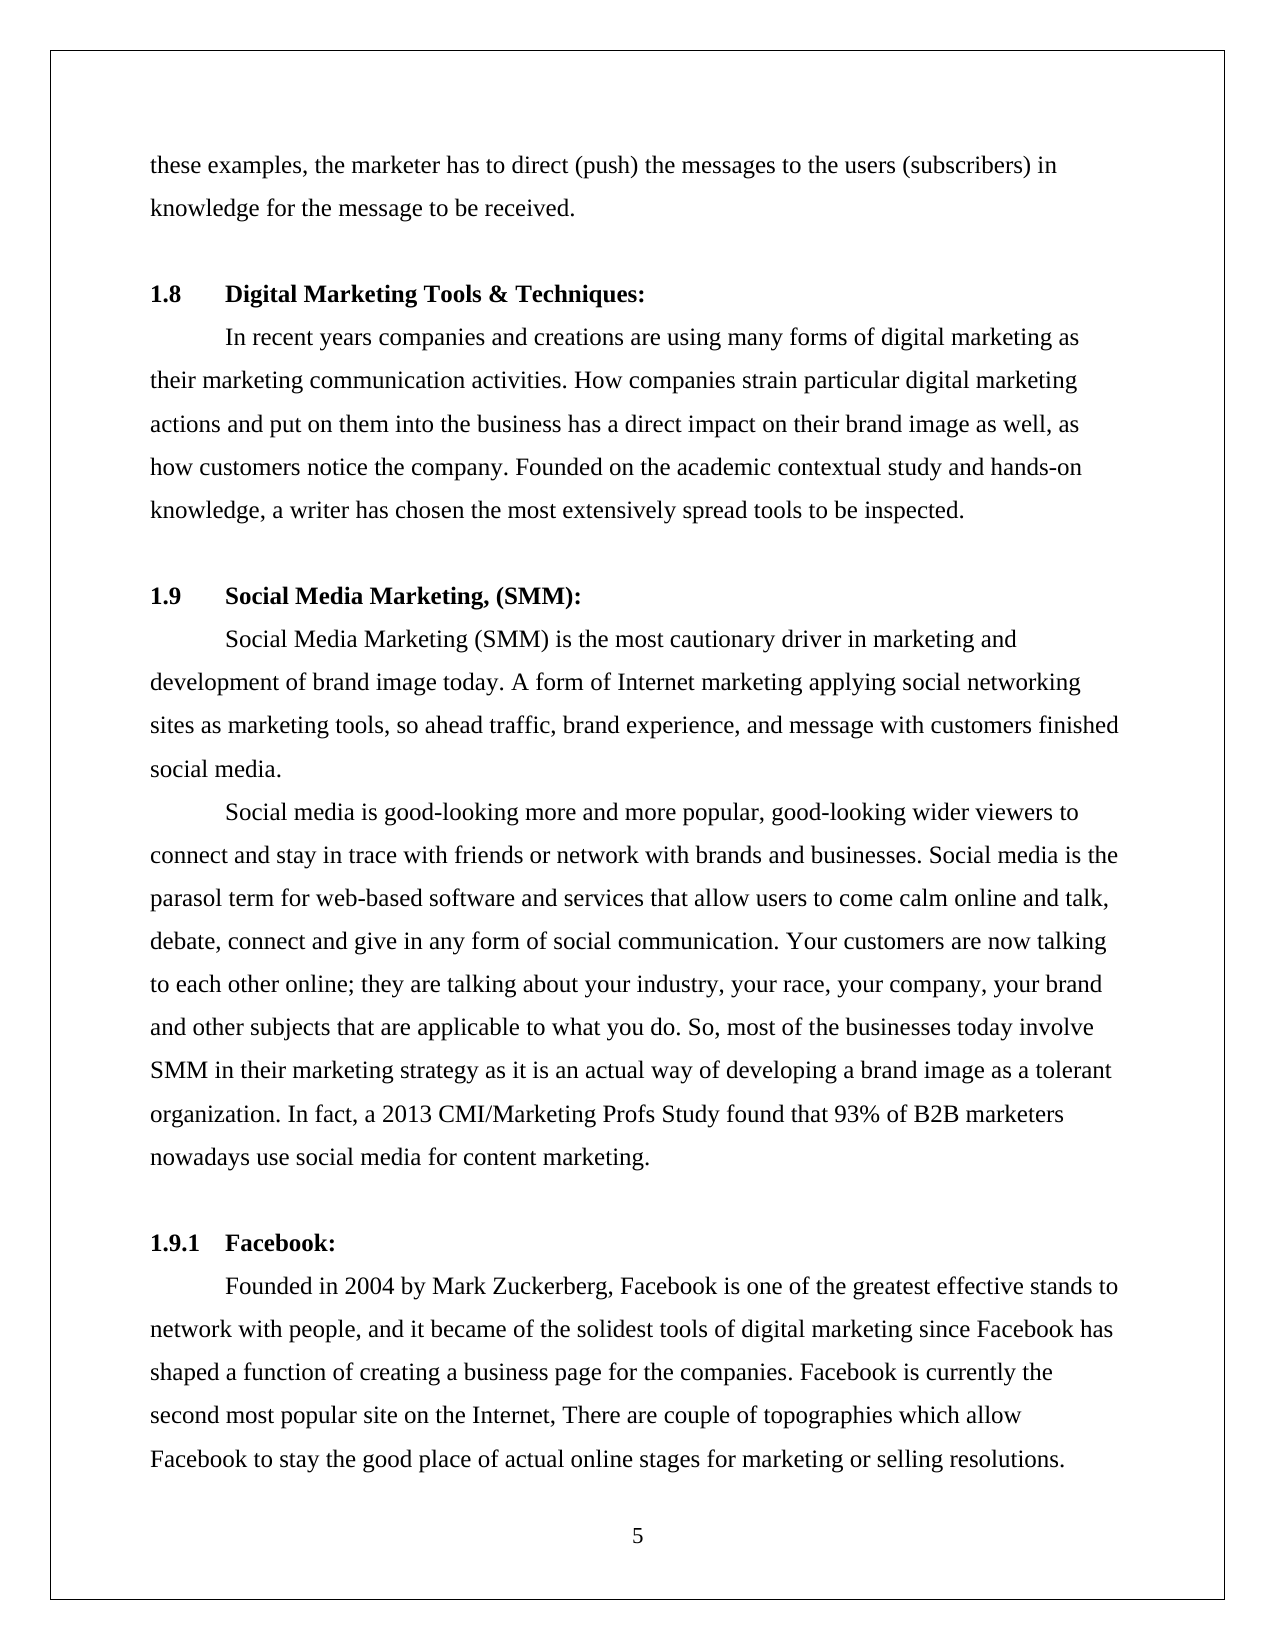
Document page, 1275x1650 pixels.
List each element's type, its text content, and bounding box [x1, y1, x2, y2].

text In recent years companies and creations are using many forms of digital marketing as their marketing communication activities. How companies strain particular digital marketing actions and put on them into the business has a direct impact on their brand image as well, as how customers notice the company. Founded on the academic contextual study and hands-on knowledge, a writer has chosen the most extensively spread tools to be inspected. [150, 322, 1125, 524]
text Social media is good-looking more and more popular, good-looking wider viewers to connect and stay in trace with friends or network with brands and businesses. Social media is the parasol term for web-based software and services that allow users to come calm online and talk, debate, connect and give in any form of social communication. Your customers are now talking to each other online; they are talking about your industry, your race, your company, your brand and other subjects that are applicable to what you do. So, most of the businesses today involve SMM in their marketing strategy as it is an actual way of developing a brand image as a tolerant organization. In fact, a 2013 CMI/Marketing Profs Study found that 93% of B2B marketers nowadays use social media for content marketing. [150, 797, 1125, 1171]
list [150, 150, 1125, 222]
text 1.9 Social Media Marketing, (SMM): [150, 581, 1125, 610]
list 1.8 Digital Marketing Tools & Techniques: [150, 279, 1125, 308]
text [150, 1271, 1125, 1472]
text 1.9.1 Facebook: [150, 1228, 1125, 1257]
text Social Media Marketing (SMM) is the most cautionary driver in marketing and development of brand image today. A form of Internet marketing applying social networking sites as marketing tools, so ahead traffic, brand experience, and message with customers finished social media. [150, 624, 1125, 782]
